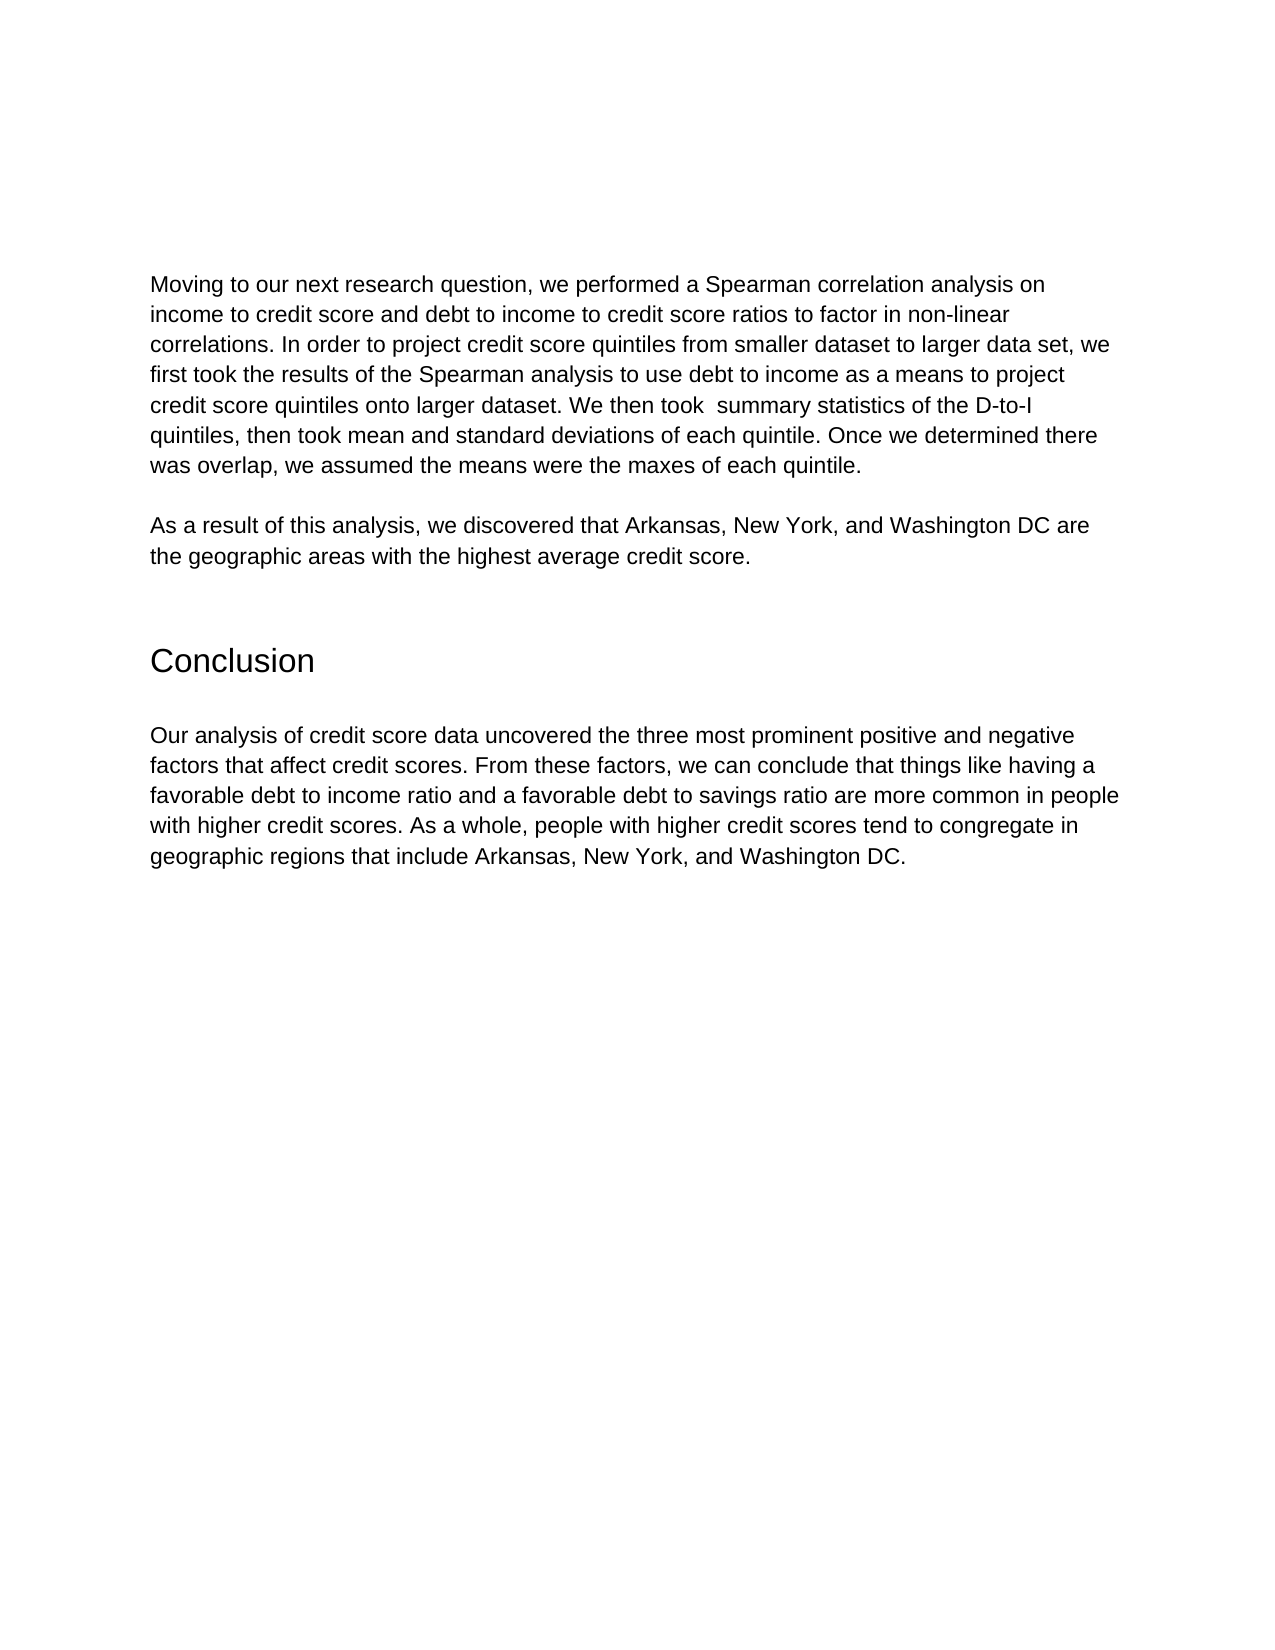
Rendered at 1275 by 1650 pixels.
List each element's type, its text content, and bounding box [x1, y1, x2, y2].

text Moving to our next research question, we performed a Spearman correlation analysis on income to credit score and debt to income to credit score ratios to factor in non-linear correlations. In order to project credit score quintiles from smaller dataset to larger data set, we first took the results of the Spearman analysis to use debt to income as a means to project credit score quintiles onto larger dataset. We then took summary statistics of the D-to-I quintiles, then took mean and standard deviations of each quintile. Once we determined there was overlap, we assumed the means were the maxes of each quintile. [150, 271, 1125, 478]
text As a result of this analysis, we discovered that Arkansas, New York, and Washington DC are the geographic areas with the highest average credit score. [150, 512, 1125, 569]
subtitle Conclusion [150, 641, 1125, 679]
text Our analysis of credit score data uncovered the three most prominent positive and negative factors that affect credit scores. From these factors, we can conclude that things like having a favorable debt to income ratio and a favorable debt to savings ratio are more common in people with higher credit scores. As a whole, people with higher credit scores tend to congregate in geographic regions that include Arkansas, New York, and Washington DC. [150, 722, 1125, 869]
